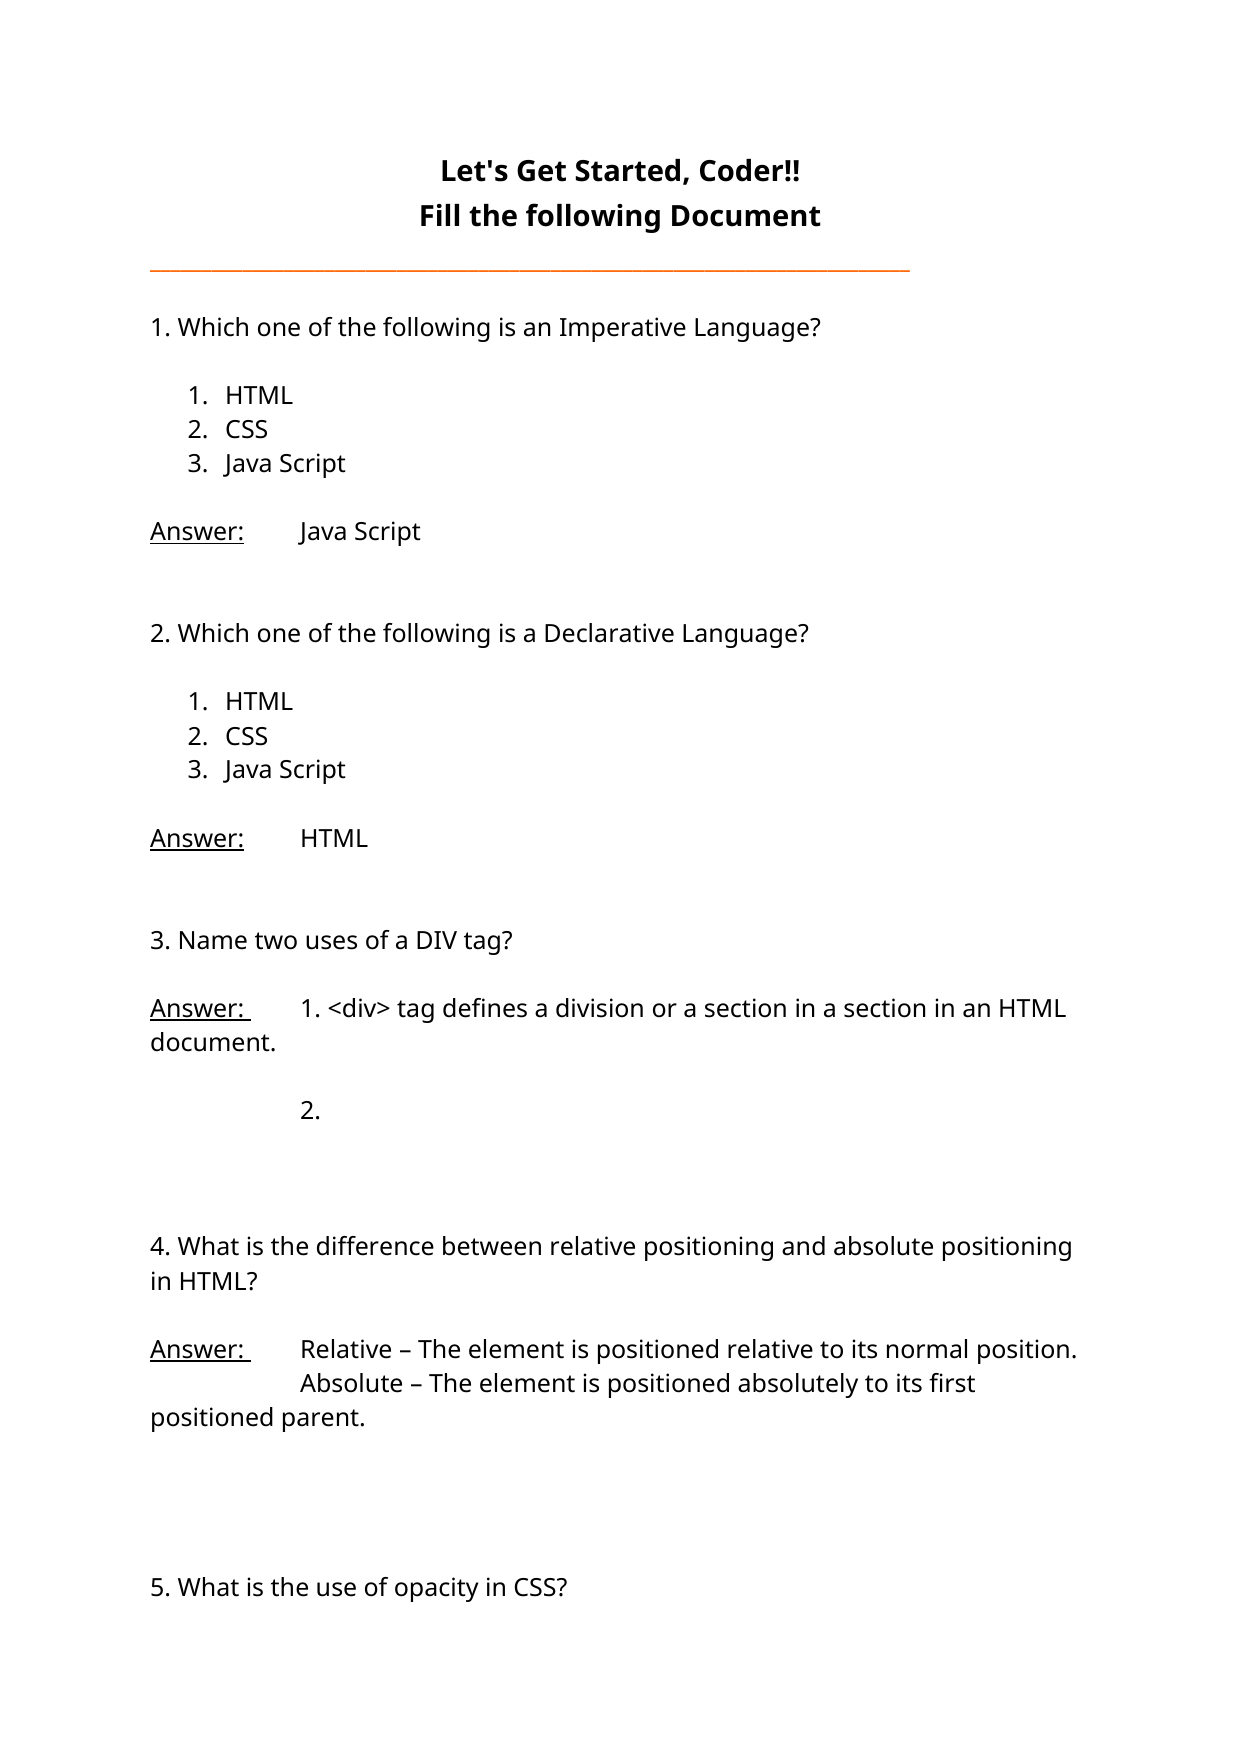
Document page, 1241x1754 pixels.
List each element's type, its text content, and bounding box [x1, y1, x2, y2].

text Fill the following Document [150, 196, 1090, 235]
text Absolute – The element is positioned absolutely to its first positioned parent. [150, 1365, 1090, 1433]
text 2. Which one of the following is a Declarative Language? [150, 616, 1090, 650]
list Java Script [187, 752, 1090, 786]
text Answer: Relative – The element is positioned relative to its normal position. [150, 1331, 1090, 1365]
text Answer: 1. <div> tag defines a division or a section in a section in an HTML document. [150, 991, 1090, 1059]
text 4. What is the difference between relative positioning and absolute positioning in HTML? [150, 1229, 1090, 1297]
text 5. What is the use of opacity in CSS? [150, 1570, 1090, 1604]
list HTML [187, 684, 1090, 718]
text Let's Get Started, Coder!! [150, 150, 1090, 190]
list Java Script [187, 446, 1090, 480]
text 2. [150, 1093, 1090, 1127]
text 1. Which one of the following is an Imperative Language? [150, 309, 1090, 343]
list CSS [187, 412, 1090, 446]
text __________________________________________________________________________ [150, 241, 1090, 275]
list CSS [187, 718, 1090, 752]
text 3. Name two uses of a DIV tag? [150, 922, 1090, 957]
text Answer: HTML [150, 820, 1090, 854]
text Answer: Java Script [150, 514, 1090, 548]
list HTML [187, 377, 1090, 412]
